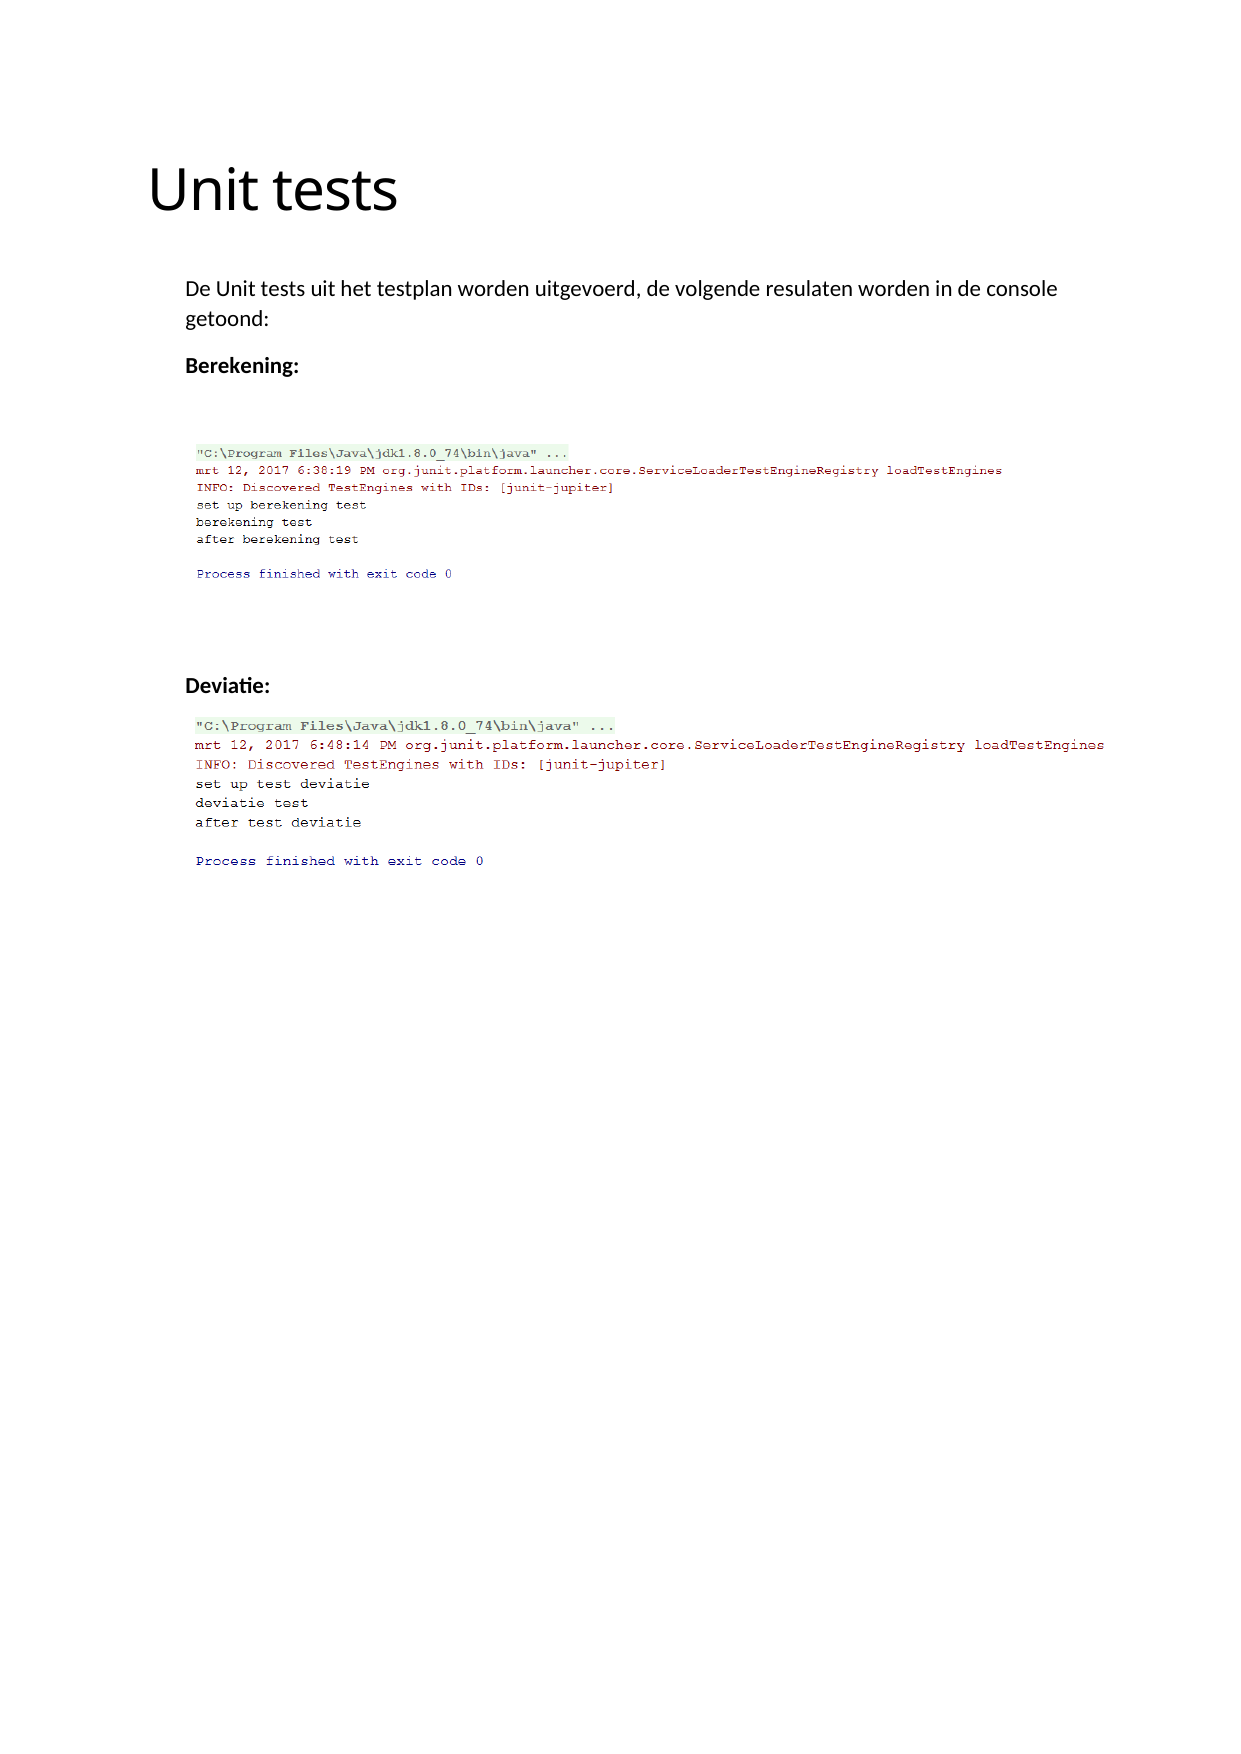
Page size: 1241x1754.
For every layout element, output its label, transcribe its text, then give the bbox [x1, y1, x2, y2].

title Unit tests [148, 148, 1093, 227]
picture [185, 444, 1130, 606]
text De Unit tests uit het testplan worden uitgevoerd, de volgende resulaten worden in de console getoond: [185, 274, 1093, 332]
picture [185, 717, 1130, 893]
text Deviatie: [185, 671, 1093, 699]
text Berekening: [185, 351, 1093, 379]
